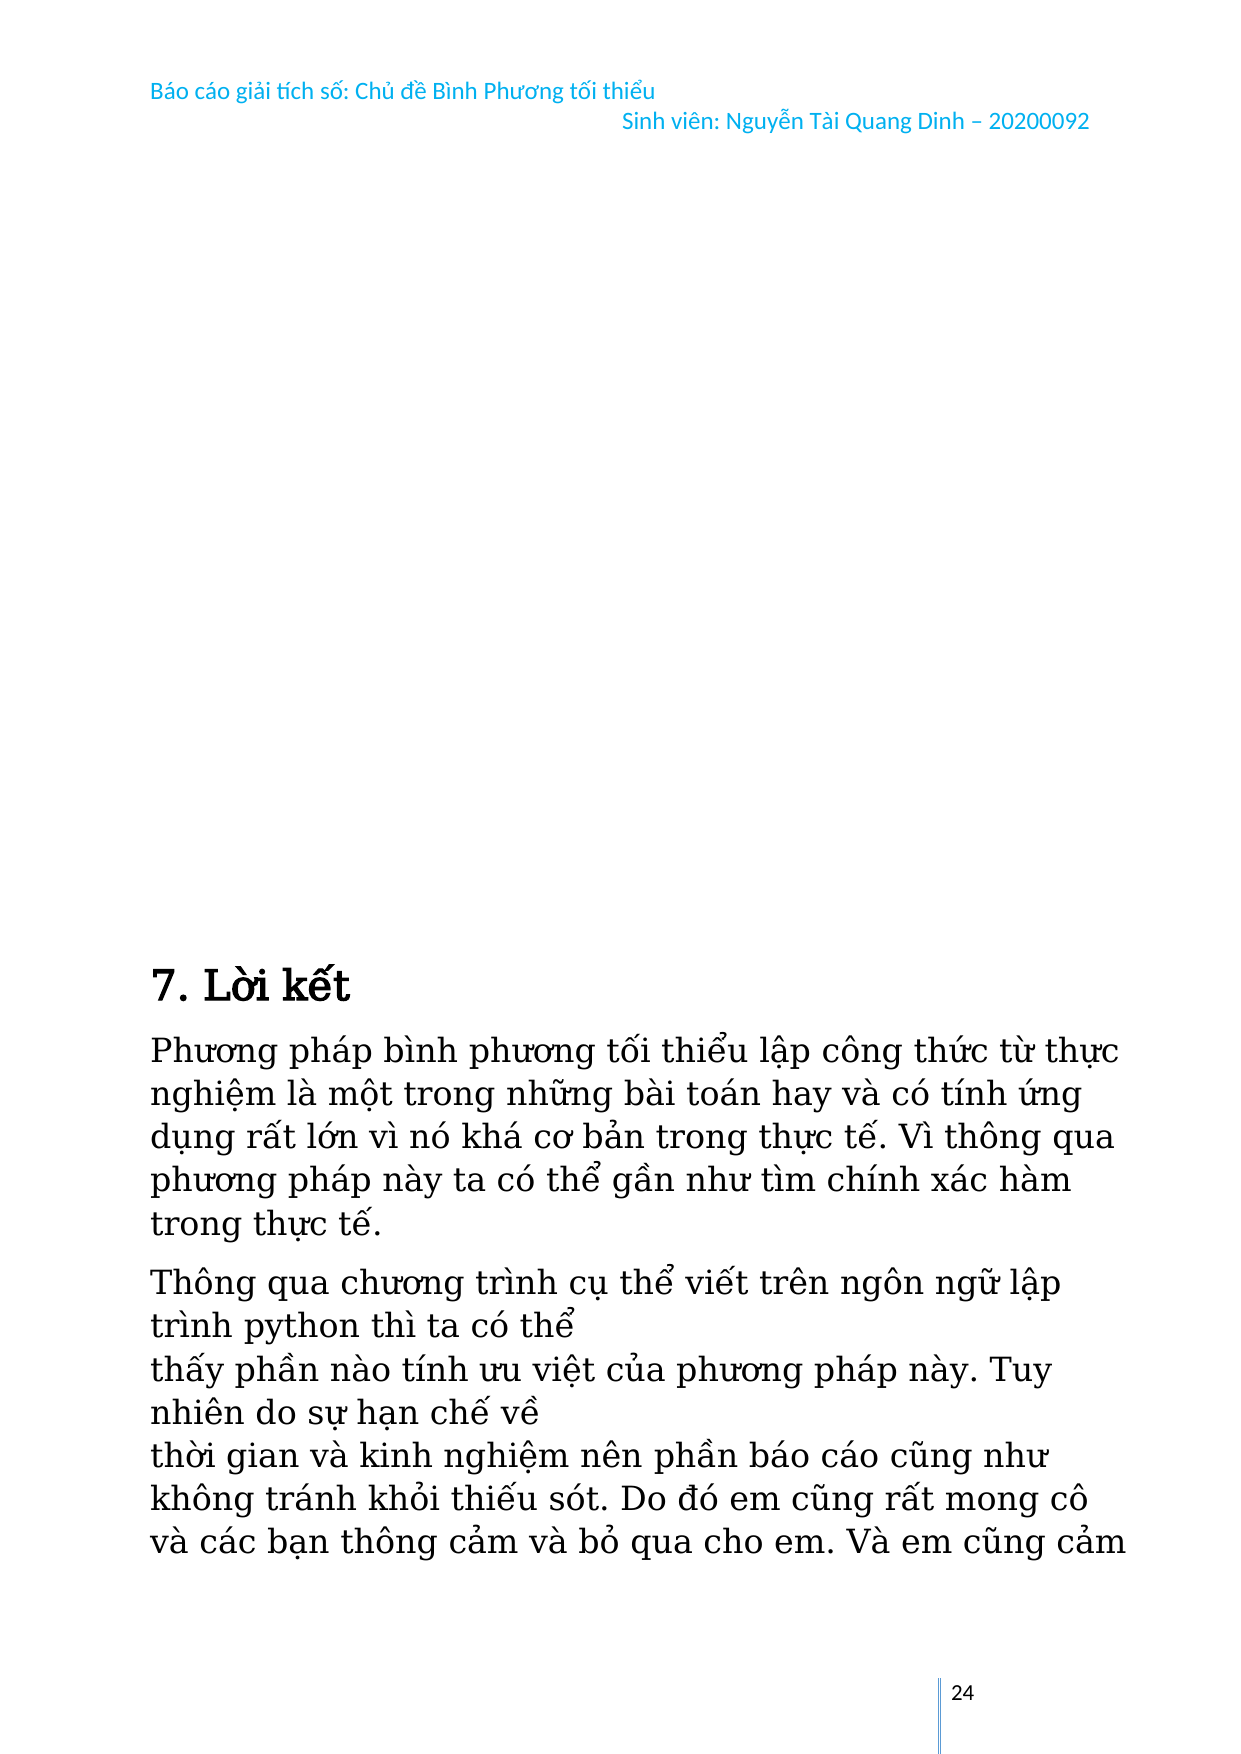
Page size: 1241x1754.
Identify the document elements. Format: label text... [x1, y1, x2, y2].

text 7. Lời kết [150, 959, 1137, 1009]
text Phương pháp bình phương tối thiểu lập công thức từ thực nghiệm là một trong những bài toán hay và có tính ứng dụng rất lớn vì nó khá cơ bản trong thực tế. Vì thông qua phương pháp này ta có thể gần như tìm chính xác hàm trong thực tế. [150, 1029, 1137, 1242]
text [150, 1262, 1137, 1560]
